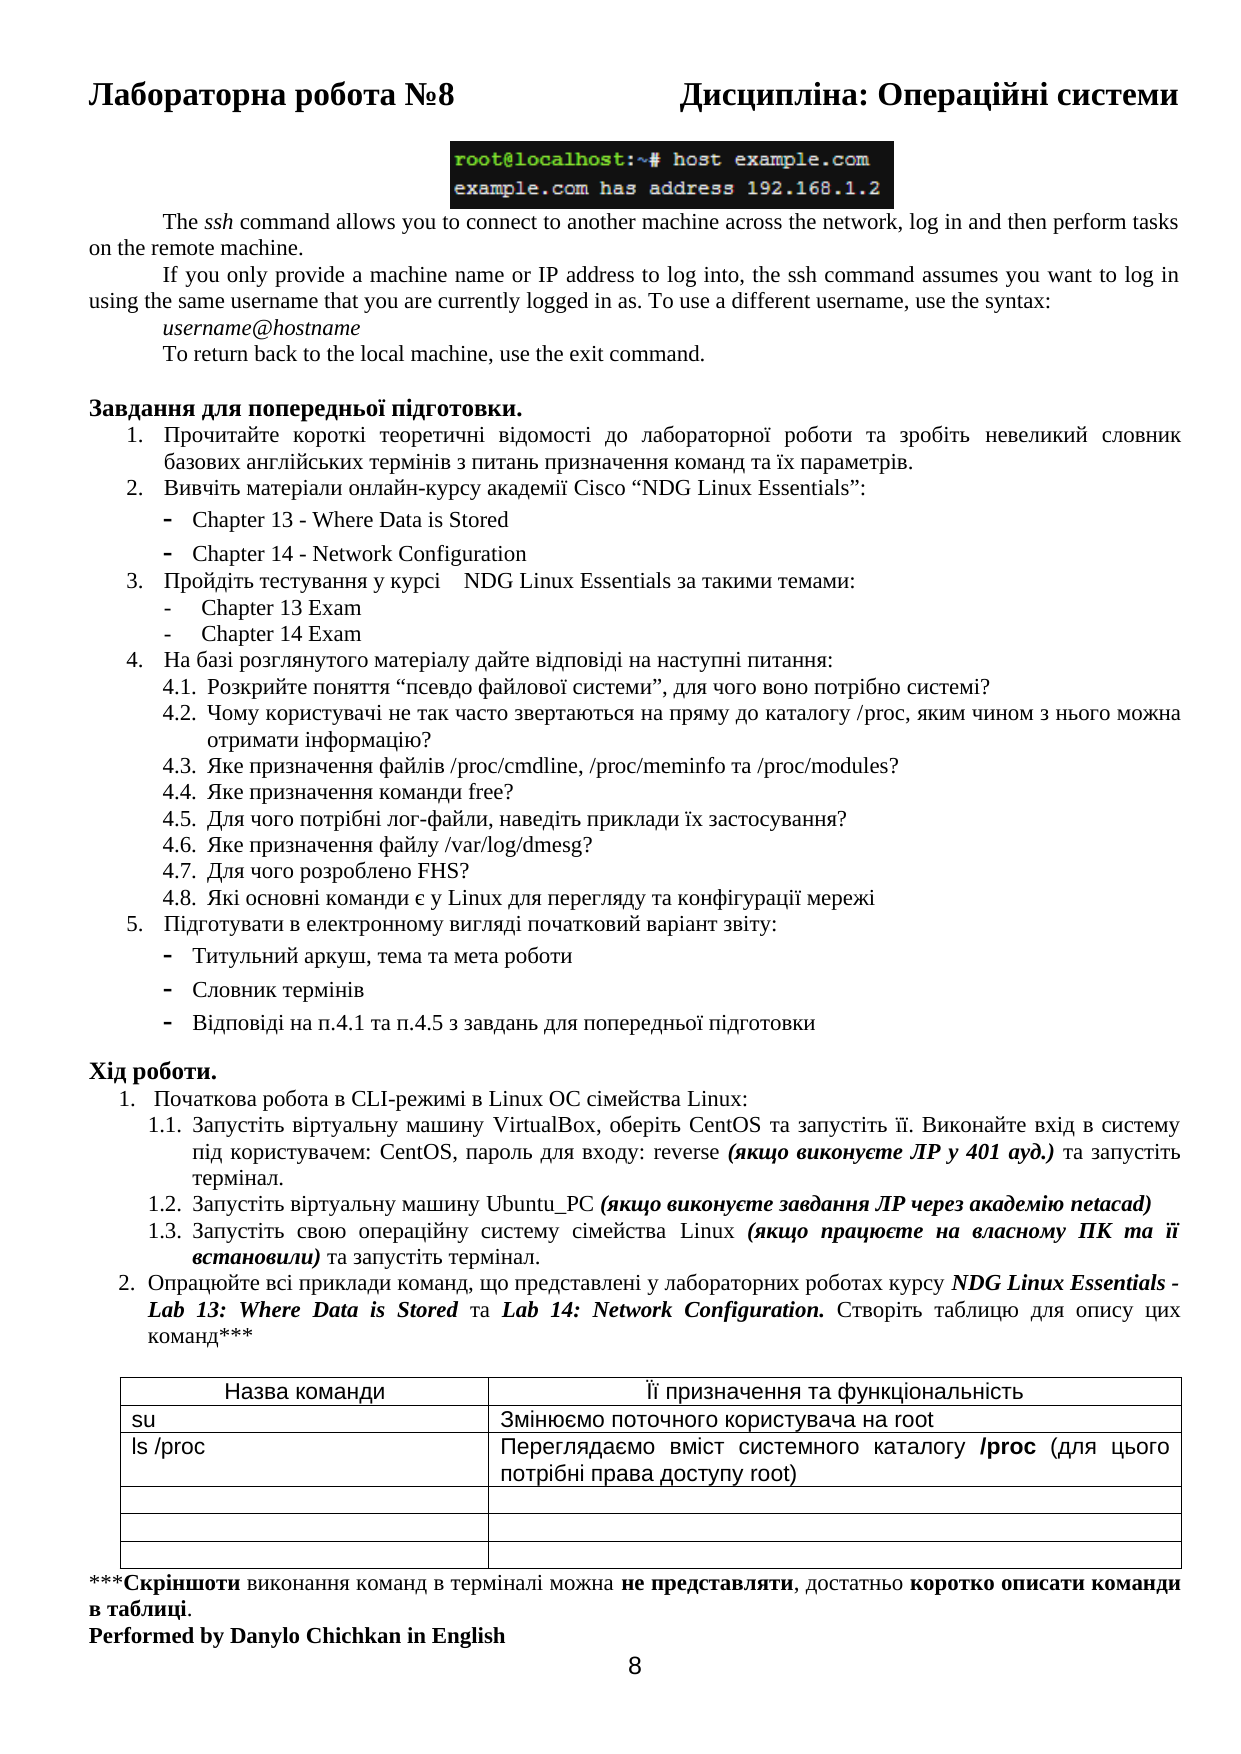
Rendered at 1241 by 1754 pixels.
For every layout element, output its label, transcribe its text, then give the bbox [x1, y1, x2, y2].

table_cell Змінюємо поточного користувача на root [489, 1406, 1181, 1432]
list Chapter 13 - Where Data is Stored [163, 500, 1181, 534]
list Яке призначення файлу /var/log/dmesg? [162, 831, 1181, 857]
list Прочитайте короткі теоретичні відомості до лабораторної роботи та зробіть невеликий словник базових англійських термінів з питань призначення команд та їх параметрів. [126, 421, 1181, 474]
table_cell [489, 1487, 1181, 1513]
list Відповіді на п.4.1 та п.4.5 з завдань для попередньої підготовки [163, 1003, 1181, 1037]
list Для чого розроблено FHS? [162, 857, 1181, 884]
list Які основні команди є у Linux для перегляду та конфігурації мережі [162, 884, 1181, 910]
table_header Її призначення та функціональність [489, 1378, 1181, 1405]
picture [450, 141, 894, 209]
list Для чого потрібні лог-файли, наведіть приклади їх застосування? [162, 805, 1181, 831]
table_cell [121, 1542, 488, 1568]
text If you only provide a machine name or IP address to log into, the ssh command assumes you want to log in using the same username that you are currently logged in as. To use a different username, use the syntax: [89, 261, 1181, 313]
list Яке призначення файлів /proc/cmdline, /proc/meminfo та /proc/modules? [162, 752, 1181, 778]
list Підготувати в електронному вигляді початковий варіант звіту: [126, 910, 1181, 936]
list Вивчіть матеріали онлайн-курсу академії Cisco “NDG Linux Essentials”: [126, 474, 1181, 500]
text The ssh command allows you to connect to another machine across the network, log in and then perform tasks on the remote machine. [89, 208, 1181, 261]
list Запустіть віртуальну машину Ubuntu_PC (якщо виконуєте завдання ЛР через академію netacad) [148, 1190, 1181, 1217]
text Завдання для попередньої підготовки. [89, 393, 1181, 421]
table_cell su [121, 1406, 488, 1432]
table_header Назва команди [121, 1378, 488, 1405]
table_cell [121, 1487, 488, 1513]
text username@hostname [89, 313, 1181, 340]
list Запустіть віртуальну машину VirtualBox, оберіть CentOS та запустіть її. Виконайте вхід в систему під користувачем: CentOS, пароль для входу: reverse (якщо виконуєте ЛР у 401 ауд.) та запустіть термінал. [148, 1111, 1181, 1190]
list Початкова робота в CLI-режимі в Linux ОС сімейства Linux: [118, 1085, 1181, 1111]
list Пройдіть тестування у курсі NDG Linux Essentials за такими темами: [126, 567, 1181, 594]
list Запустіть свою операційну систему сімейства Linux (якщо працюєте на власному ПК та її встановили) та запустіть термінал. [148, 1217, 1181, 1269]
list Яке призначення команди free? [162, 778, 1181, 805]
list На базі розглянутого матеріалу дайте відповіді на наступні питання: [126, 647, 1181, 673]
table_cell ls /proc [121, 1433, 488, 1486]
list Словник термінів [163, 970, 1181, 1003]
table_cell [489, 1542, 1181, 1568]
list Титульний аркуш, тема та мета роботи [163, 936, 1181, 970]
table_cell Переглядаємо вміст системного каталогу /proc (для цього потрібні права доступу root) [489, 1433, 1181, 1486]
list Chapter 14 Exam [164, 620, 1181, 647]
text Хід роботи. [89, 1056, 1181, 1085]
list Опрацюйте всі приклади команд, що представлені у лабораторних роботах курсу NDG Linux Essentials - Lab 13: Where Data is Stored та Lab 14: Network Configuration. Створіть таблицю для опису цих команд*** [118, 1269, 1181, 1348]
list Chapter 13 Exam [164, 594, 1181, 620]
table_cell [489, 1514, 1181, 1541]
list Chapter 14 - Network Configuration [163, 534, 1181, 567]
text To return back to the local machine, use the exit command. [89, 340, 1181, 366]
text Performed by Danylo Chichkan in English [89, 1622, 1181, 1648]
list Розкрийте поняття “псевдо файлової системи”, для чого воно потрібно системі? [162, 673, 1181, 699]
list Чому користувачі не так часто звертаються на пряму до каталогу /proc, яким чином з нього можна отримати інформацію? [162, 699, 1181, 752]
text ***Скріншоти виконання команд в терміналі можна не представляти, достатньо коротко описати команди в таблиці. [89, 1569, 1181, 1622]
table_cell [121, 1514, 488, 1541]
